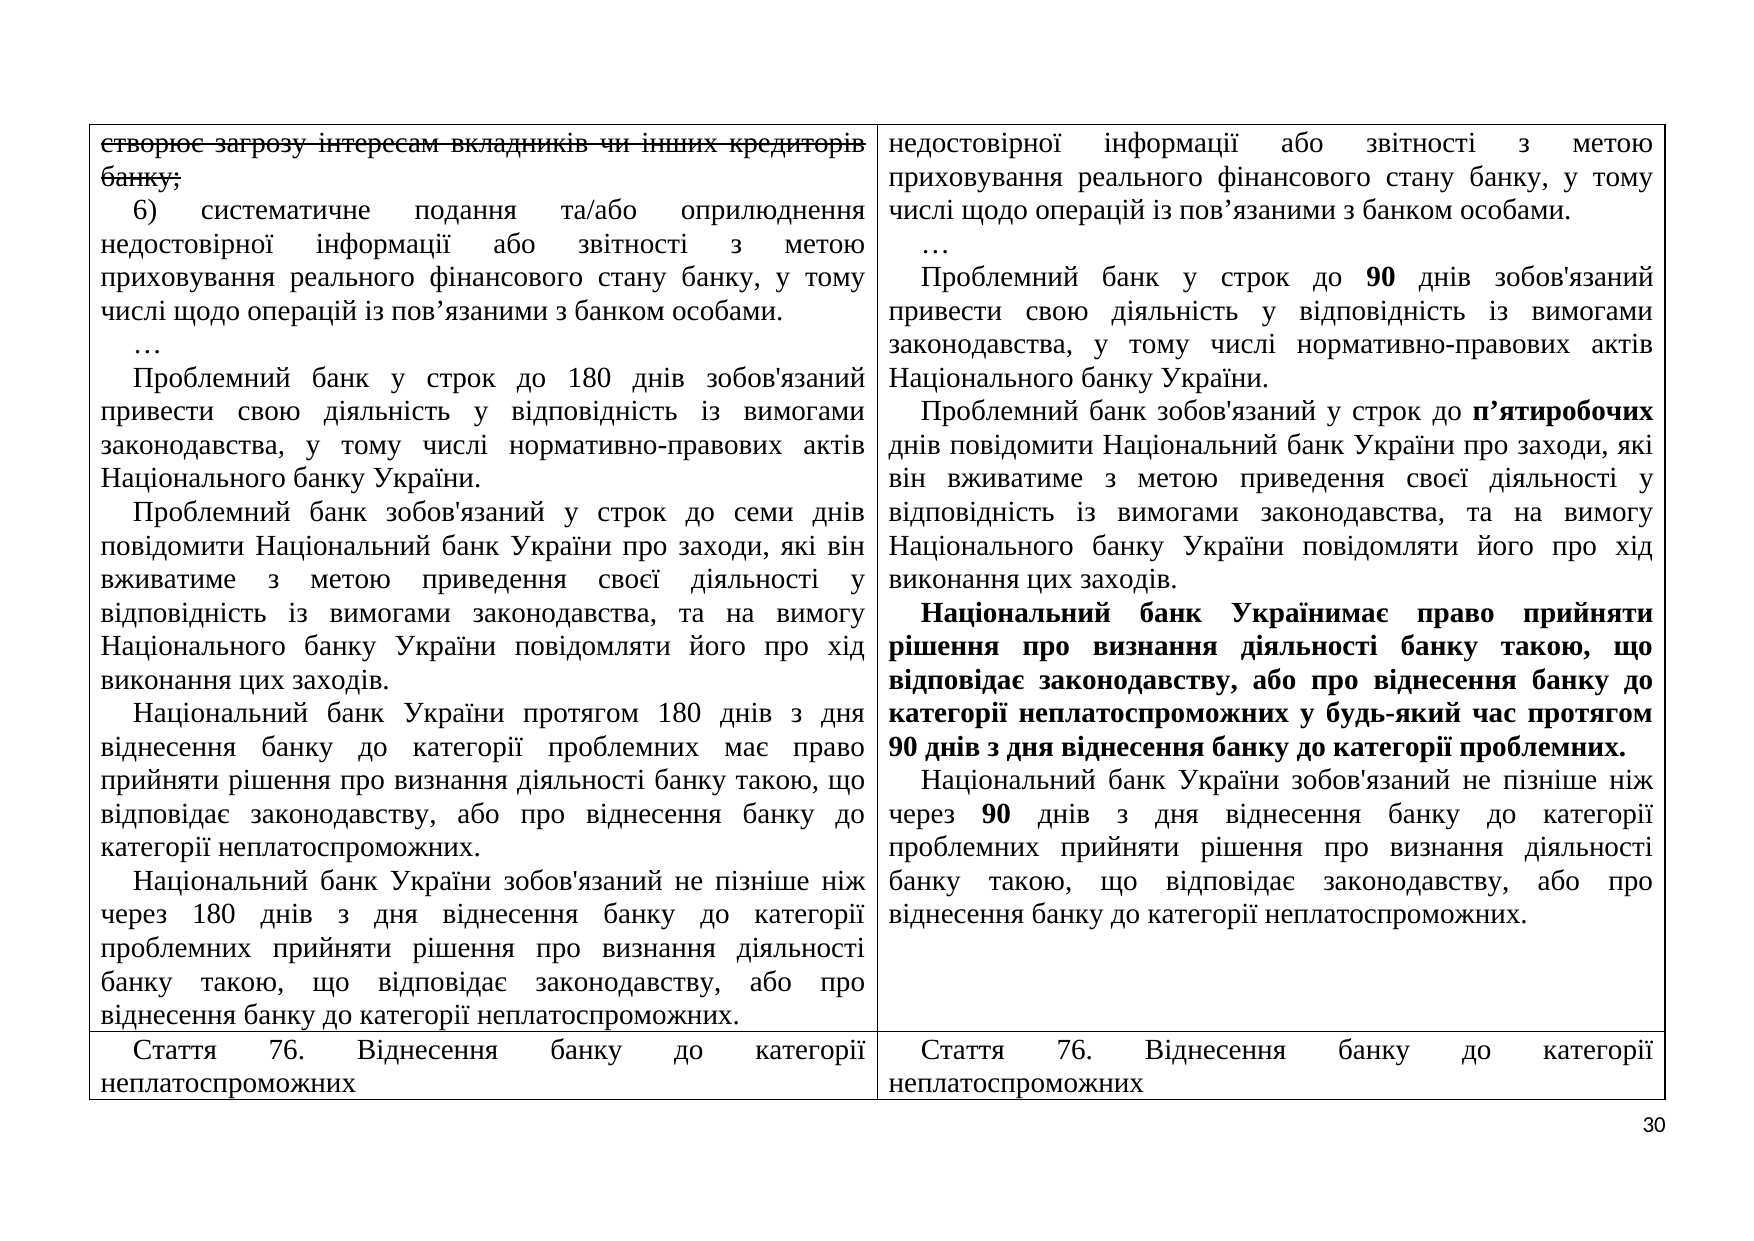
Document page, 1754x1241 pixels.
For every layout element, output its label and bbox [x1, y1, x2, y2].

table_cell [878, 125, 1664, 1031]
table_cell [90, 125, 877, 1031]
table_cell [90, 1032, 877, 1099]
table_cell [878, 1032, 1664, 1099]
